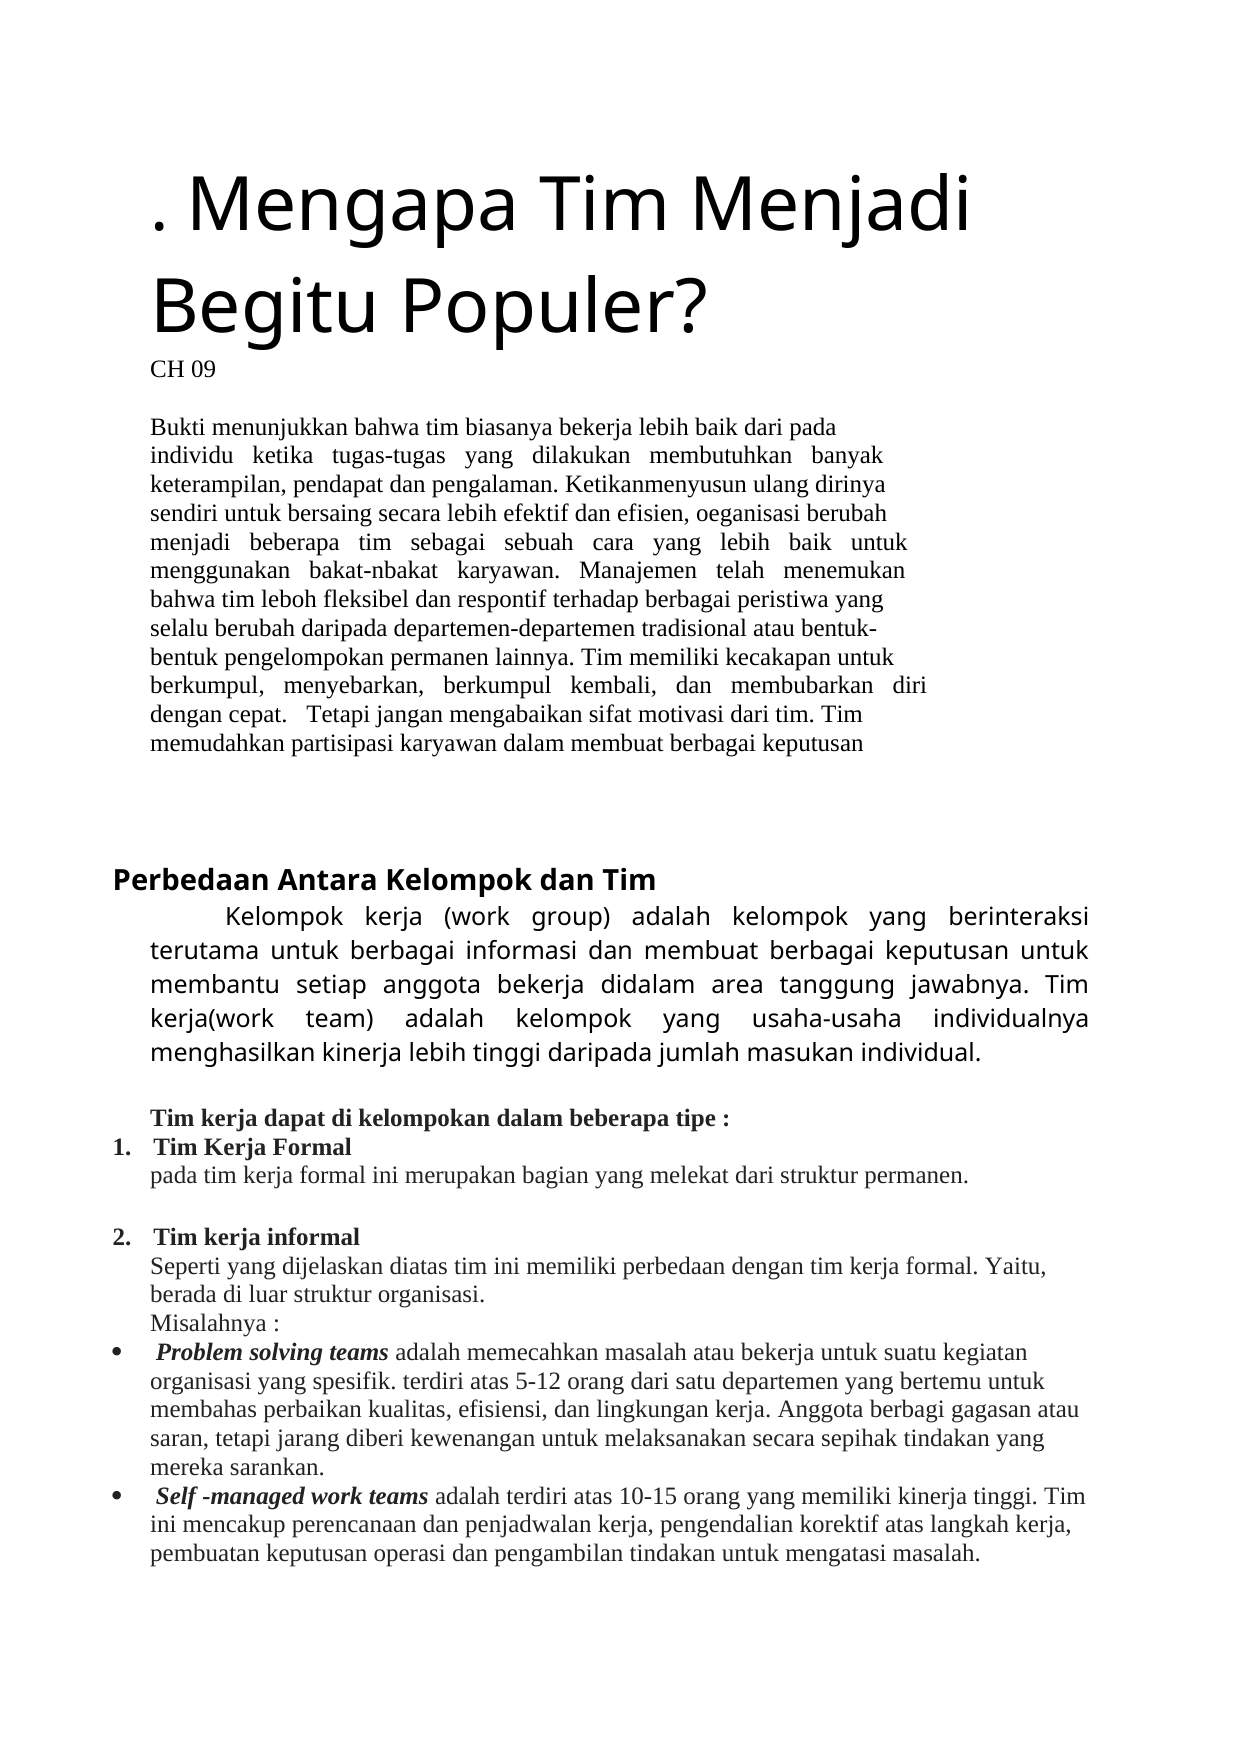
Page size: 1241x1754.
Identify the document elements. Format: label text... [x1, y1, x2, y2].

text Perbedaan Antara Kelompok dan Tim [112, 859, 1090, 899]
text individu ketika tugas-tugas yang dilakukan membutuhkan banyak [150, 441, 1090, 469]
text Seperti yang dijelaskan diatas tim ini memiliki perbedaan dengan tim kerja formal. Yaitu, berada di luar struktur organisasi. [150, 1251, 1090, 1308]
text bentuk pengelompokan permanen lainnya. Tim memiliki kecakapan untuk [150, 642, 1090, 671]
text berkumpul, menyebarkan, berkumpul kembali, dan membubarkan diri [150, 671, 1090, 699]
text  Problem solving teams adalah memecahkan masalah atau bekerja untuk suatu kegiatan organisasi yang spesifik. terdiri atas 5-12 orang dari satu departemen yang bertemu untuk membahas perbaikan kualitas, efisiensi, dan lingkungan kerja. Anggota berbagi gagasan atau saran, tetapi jarang diberi kewenangan untuk melaksanakan secara sepihak tindakan yang mereka sarankan. [112, 1337, 1090, 1481]
text Kelompok kerja (work group) adalah kelompok yang berinteraksi terutama untuk berbagai informasi dan membuat berbagai keputusan untuk membantu setiap anggota bekerja didalam area tanggung jawabnya. Tim kerja(work team) adalah kelompok yang usaha-usaha individualnya menghasilkan kinerja lebih tinggi daripada jumlah masukan individual. [150, 899, 1090, 1069]
text CH 09 [150, 354, 1090, 383]
text 2. Tim kerja informal [112, 1222, 1090, 1251]
text 1. Tim Kerja Formal [112, 1132, 1090, 1161]
text pada tim kerja formal ini merupakan bagian yang melekat dari struktur permanen. [150, 1161, 1090, 1189]
text sendiri untuk bersaing secara lebih efektif dan efisien, oeganisasi berubah [150, 498, 1090, 527]
text Bukti menunjukkan bahwa tim biasanya bekerja lebih baik dari pada [150, 412, 1090, 441]
text bahwa tim leboh fleksibel dan respontif terhadap berbagai peristiwa yang [150, 584, 1090, 613]
text memudahkan partisipasi karyawan dalam membuat berbagai keputusan [150, 728, 1090, 757]
text Misalahnya : [150, 1308, 1090, 1337]
text keterampilan, pendapat dan pengalaman. Ketikanmenyusun ulang dirinya [150, 469, 1090, 498]
text  Self -managed work teams adalah terdiri atas 10-15 orang yang memiliki kinerja tinggi. Tim ini mencakup perencanaan dan penjadwalan kerja, pengendalian korektif atas langkah kerja, pembuatan keputusan operasi dan pengambilan tindakan untuk mengatasi masalah. [112, 1481, 1090, 1567]
text . Mengapa Tim Menjadi Begitu Populer? [150, 150, 1090, 354]
text dengan cepat. Tetapi jangan mengabaikan sifat motivasi dari tim. Tim [150, 699, 1090, 728]
text selalu berubah daripada departemen-departemen tradisional atau bentuk- [150, 613, 1090, 642]
text Tim kerja dapat di kelompokan dalam beberapa tipe : [150, 1103, 1090, 1132]
text menjadi beberapa tim sebagai sebuah cara yang lebih baik untuk [150, 527, 1090, 556]
text menggunakan bakat-nbakat karyawan. Manajemen telah menemukan [150, 556, 1090, 584]
